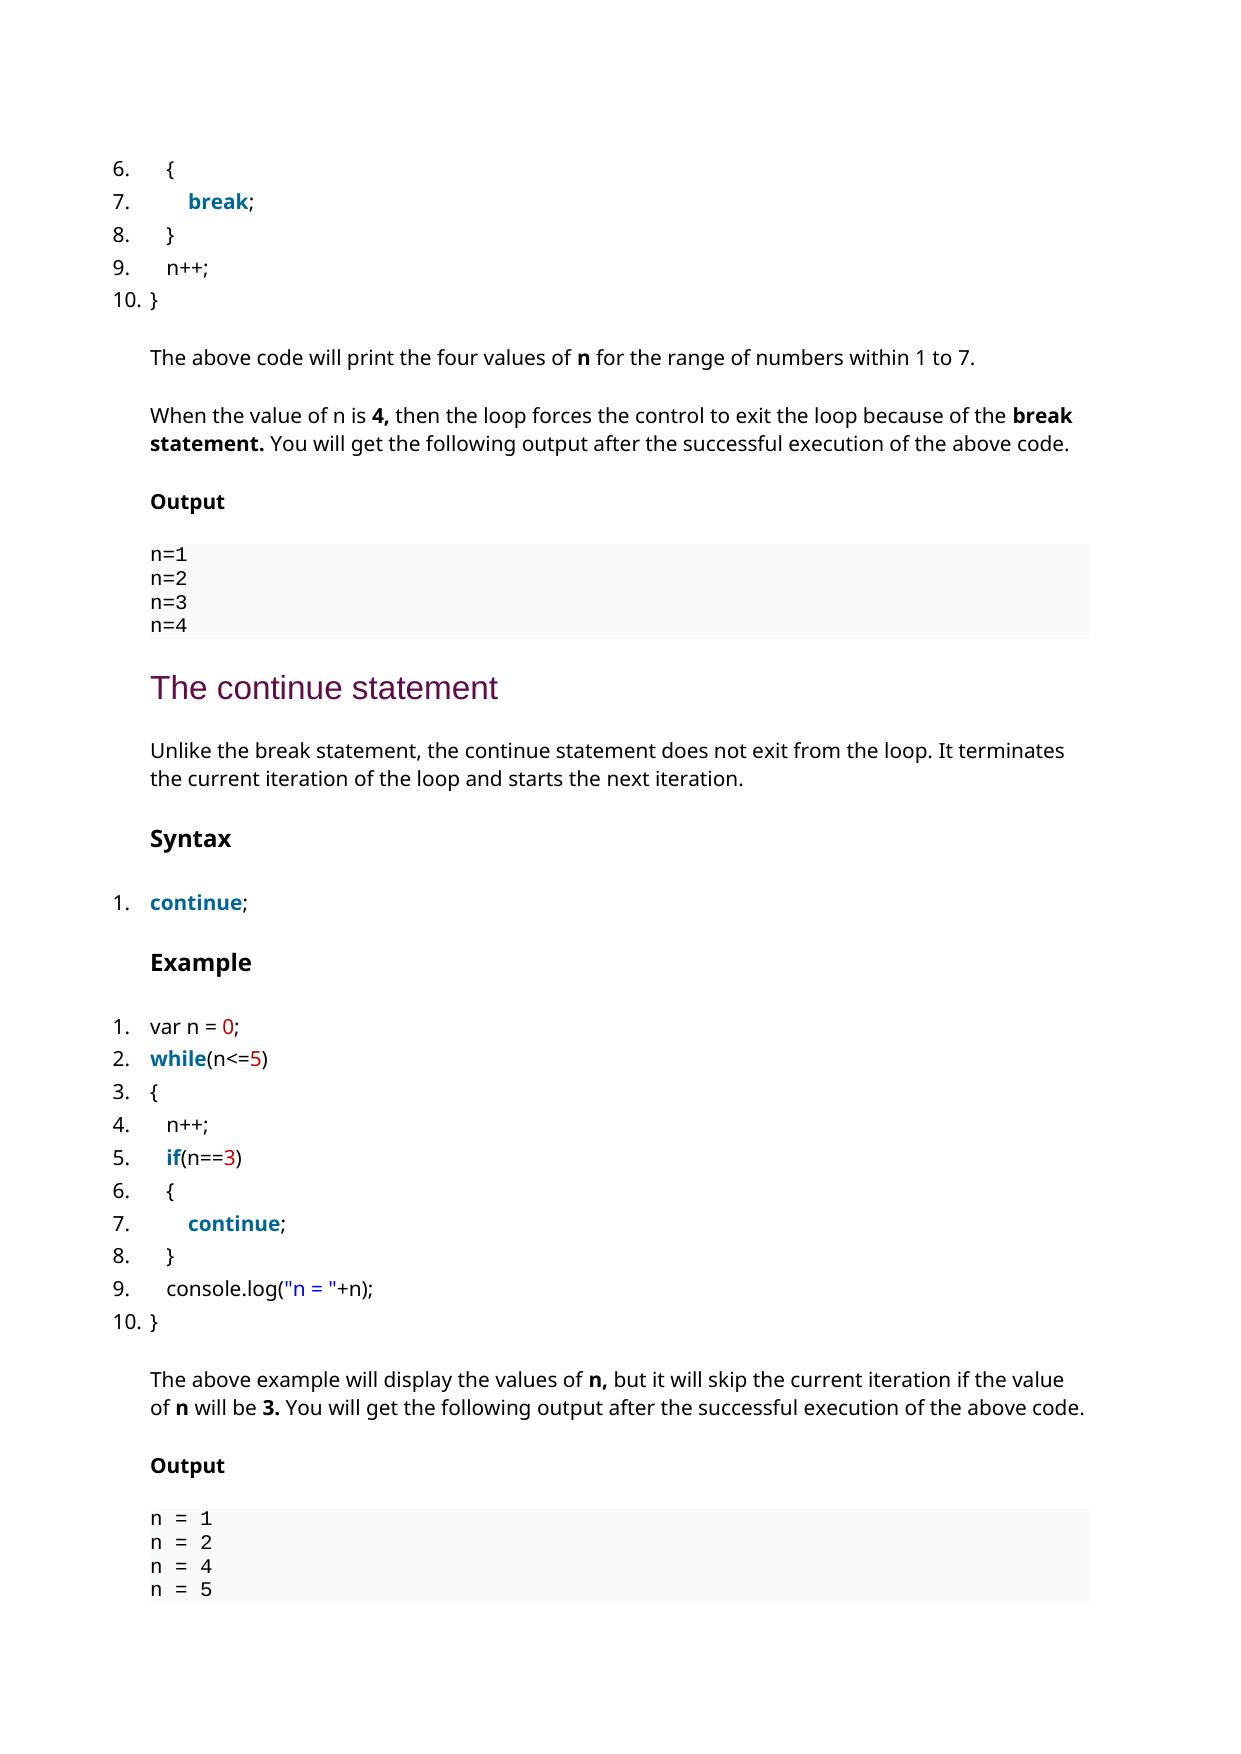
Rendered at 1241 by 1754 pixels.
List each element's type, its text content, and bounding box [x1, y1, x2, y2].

text The continue statement [150, 668, 1090, 707]
list if(n==3) [112, 1139, 1090, 1171]
list continue; [112, 1204, 1090, 1237]
text Output [150, 487, 1090, 515]
text n = 5 [150, 1579, 1090, 1603]
text The above code will print the four values of n for the range of numbers within 1 to 7. [150, 343, 1090, 372]
text Output [150, 1451, 1090, 1479]
text n=2 [150, 568, 1090, 592]
list console.log("n = "+n); [112, 1270, 1090, 1303]
text n=3 [150, 592, 1090, 615]
list break; [112, 183, 1090, 216]
text n=4 [150, 615, 1090, 639]
text n = 4 [150, 1556, 1090, 1579]
list } [112, 1303, 1090, 1336]
list { [112, 1171, 1090, 1204]
list var n = 0; [112, 1007, 1090, 1040]
text When the value of n is 4, then the loop forces the control to exit the loop because of the break statement. You will get the following output after the successful execution of the above code. [150, 401, 1090, 458]
text The above example will display the values of n, but it will skip the current iteration if the value of n will be 3. You will get the following output after the successful execution of the above code. [150, 1365, 1090, 1422]
list } [112, 281, 1090, 314]
list { [112, 150, 1090, 183]
text Example [150, 946, 1090, 978]
list { [112, 1073, 1090, 1106]
list continue; [112, 884, 1090, 916]
list } [112, 1237, 1090, 1270]
text Unlike the break statement, the continue statement does not exit from the loop. It terminates the current iteration of the loop and starts the next iteration. [150, 736, 1090, 793]
list n++; [112, 248, 1090, 281]
list n++; [112, 1106, 1090, 1139]
text n = 2 [150, 1532, 1090, 1556]
list } [112, 216, 1090, 248]
text n = 1 [150, 1508, 1090, 1532]
text n=1 [150, 544, 1090, 568]
list while(n<=5) [112, 1040, 1090, 1073]
text Syntax [150, 822, 1090, 854]
